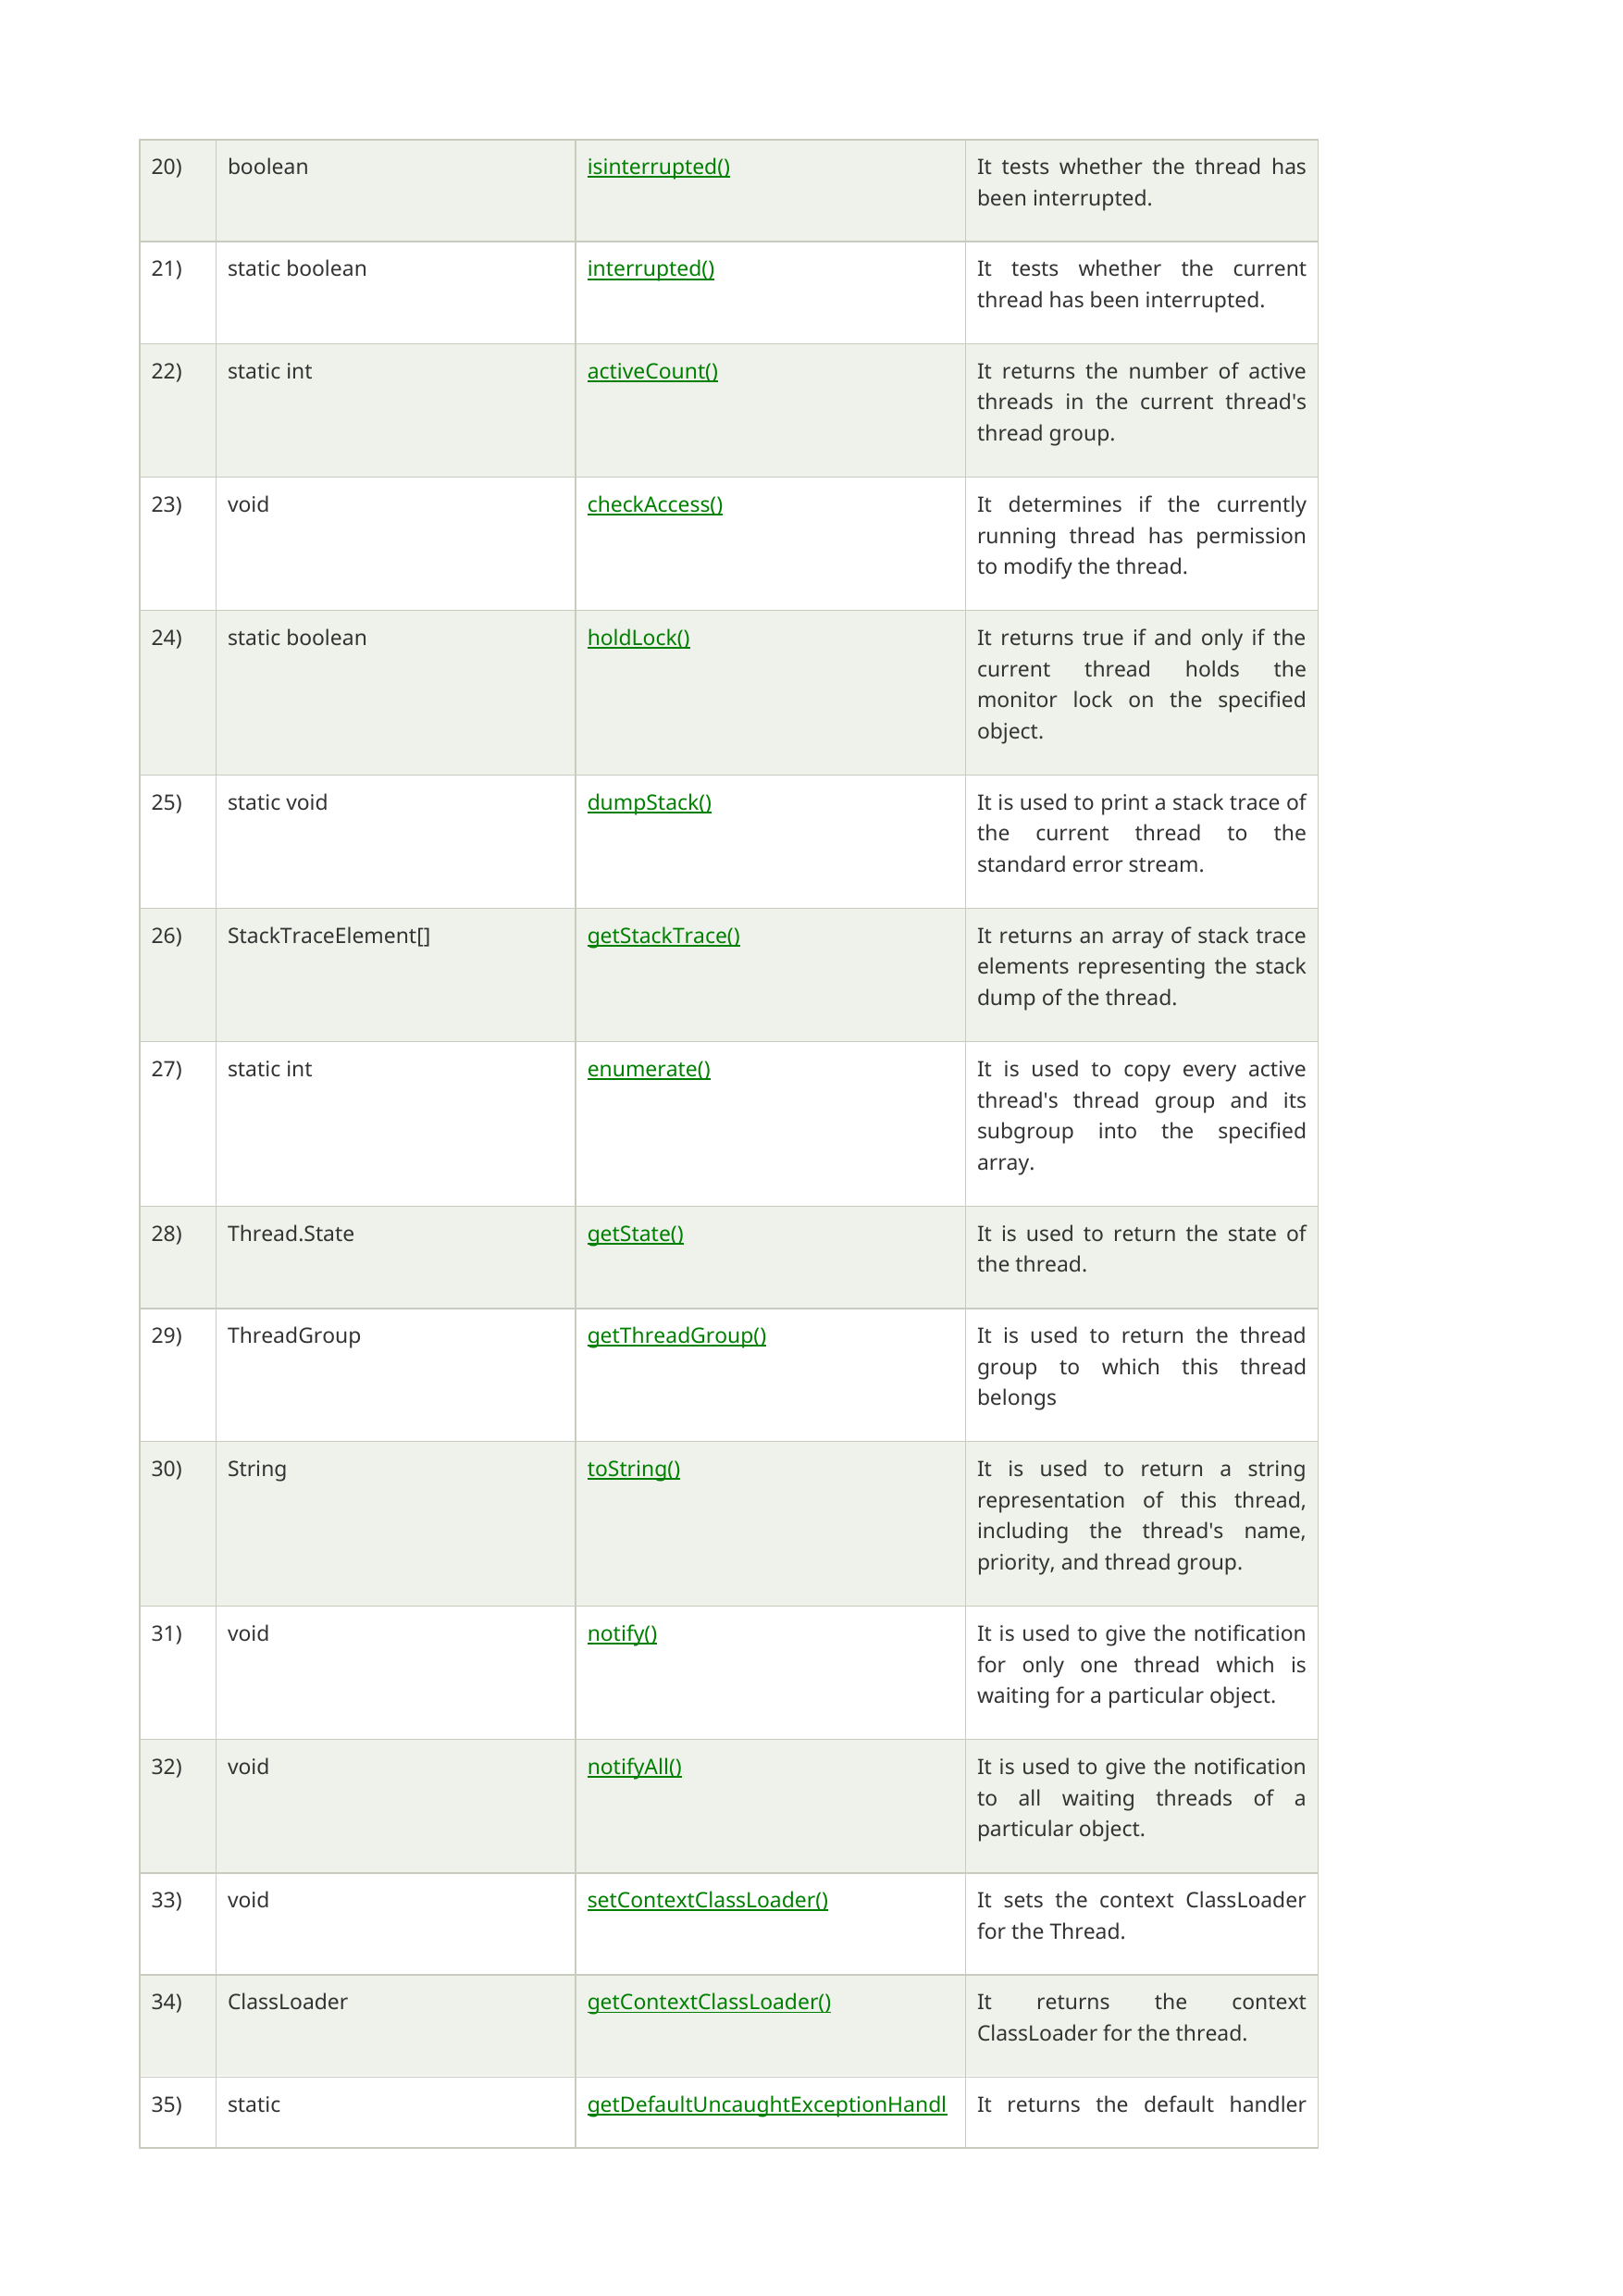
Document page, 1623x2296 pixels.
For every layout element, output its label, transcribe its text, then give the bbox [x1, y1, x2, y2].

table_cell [576, 2078, 965, 2147]
table_cell It returns an array of stack trace elements representing the stack dump of the thread. [966, 909, 1318, 1041]
table_cell 34) [141, 1976, 216, 2076]
table_cell static void [217, 776, 575, 908]
table_cell It is used to give the notification to all waiting threads of a particular object. [966, 1740, 1318, 1872]
table_cell It is used to return the state of the thread. [966, 1207, 1318, 1308]
table_cell 23) [141, 478, 216, 610]
table_cell 32) [141, 1740, 216, 1872]
table_cell isinterrupted() [576, 141, 965, 241]
table_cell enumerate() [576, 1042, 965, 1205]
table_cell dumpStack() [576, 776, 965, 908]
table_cell void [217, 1740, 575, 1872]
table_cell It returns the context ClassLoader for the thread. [966, 1976, 1318, 2076]
table_cell It tests whether the thread has been interrupted. [966, 141, 1318, 241]
table_cell notifyAll() [576, 1740, 965, 1872]
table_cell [217, 2078, 575, 2147]
table_cell setContextClassLoader() [576, 1874, 965, 1974]
table_cell checkAccess() [576, 478, 965, 610]
table_cell void [217, 1874, 575, 1974]
table_cell static boolean [217, 611, 575, 775]
table_cell toString() [576, 1442, 965, 1606]
table_cell It is used to print a stack trace of the current thread to the standard error stream. [966, 776, 1318, 908]
table_cell static int [217, 1042, 575, 1205]
table_cell boolean [217, 141, 575, 241]
table_cell ClassLoader [217, 1976, 575, 2076]
table_cell It is used to give the notification for only one thread which is waiting for a particular object. [966, 1607, 1318, 1739]
table_cell It returns the number of active threads in the current thread's thread group. [966, 344, 1318, 477]
table_cell notify() [576, 1607, 965, 1739]
table_cell It is used to copy every active thread's thread group and its subgroup into the specified array. [966, 1042, 1318, 1205]
table_cell Thread.State [217, 1207, 575, 1308]
table_cell activeCount() [576, 344, 965, 477]
table_cell 24) [141, 611, 216, 775]
table_cell 21) [141, 242, 216, 343]
table_cell getStackTrace() [576, 909, 965, 1041]
table_cell It is used to return the thread group to which this thread belongs [966, 1309, 1318, 1441]
table_cell 26) [141, 909, 216, 1041]
table_cell interrupted() [576, 242, 965, 343]
table_cell It tests whether the current thread has been interrupted. [966, 242, 1318, 343]
table_cell It is used to return a string representation of this thread, including the thread's name, priority, and thread group. [966, 1442, 1318, 1606]
table_cell getState() [576, 1207, 965, 1308]
table_cell 30) [141, 1442, 216, 1606]
table_cell 33) [141, 1874, 216, 1974]
table_cell 29) [141, 1309, 216, 1441]
table_cell It determines if the currently running thread has permission to modify the thread. [966, 478, 1318, 610]
table_cell getThreadGroup() [576, 1309, 965, 1441]
table_cell void [217, 1607, 575, 1739]
table_cell void [217, 478, 575, 610]
table_cell 20) [141, 141, 216, 241]
table_cell 22) [141, 344, 216, 477]
table_cell 25) [141, 776, 216, 908]
table_cell 35) [141, 2078, 216, 2147]
table_cell ThreadGroup [217, 1309, 575, 1441]
table_cell 31) [141, 1607, 216, 1739]
table_cell static boolean [217, 242, 575, 343]
table_cell 28) [141, 1207, 216, 1308]
table_cell It sets the context ClassLoader for the Thread. [966, 1874, 1318, 1974]
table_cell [966, 2078, 1318, 2147]
table_cell String [217, 1442, 575, 1606]
table_cell 27) [141, 1042, 216, 1205]
table_cell It returns true if and only if the current thread holds the monitor lock on the specified object. [966, 611, 1318, 775]
table_cell StackTraceElement[] [217, 909, 575, 1041]
table_cell static int [217, 344, 575, 477]
table_cell getContextClassLoader() [576, 1976, 965, 2076]
table_cell holdLock() [576, 611, 965, 775]
